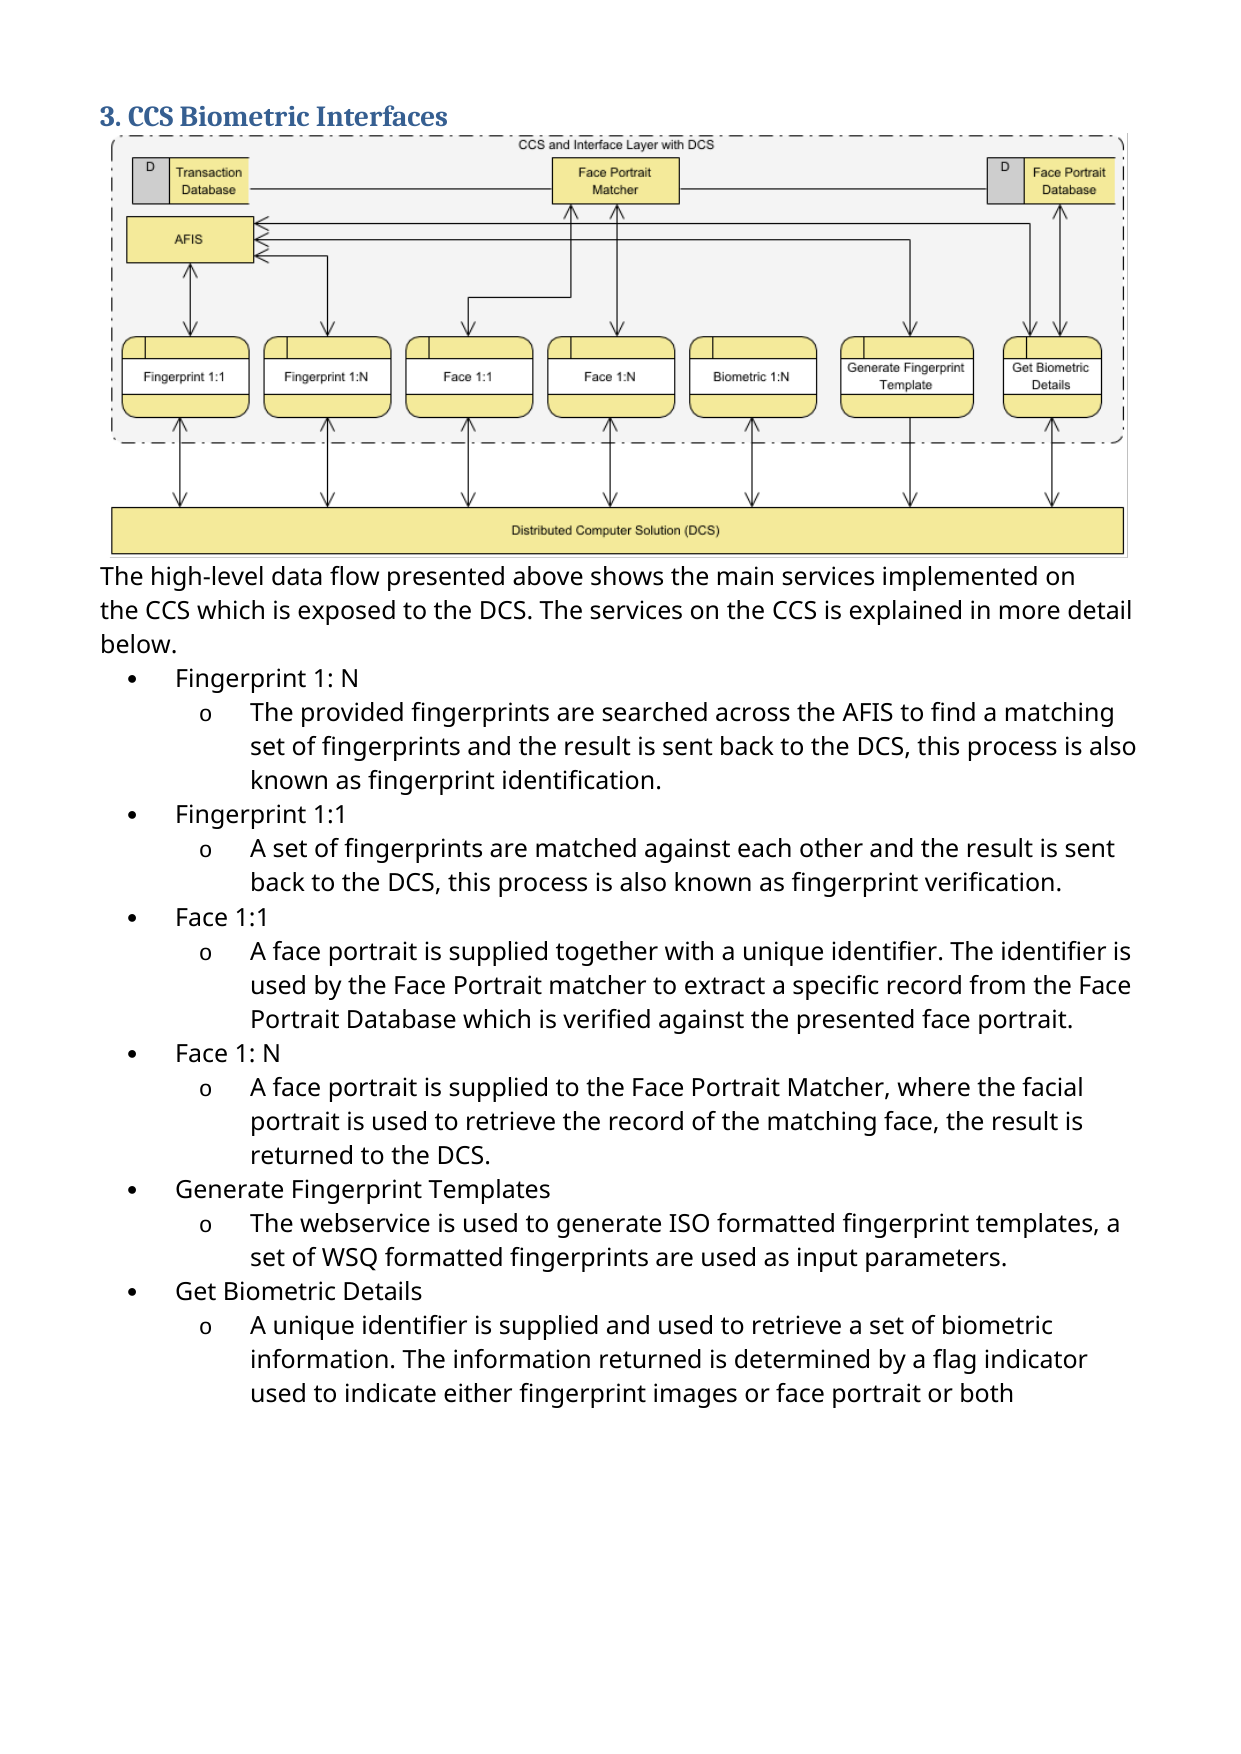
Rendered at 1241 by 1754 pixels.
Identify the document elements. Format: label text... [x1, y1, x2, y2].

list A unique identifier is supplied and used to retrieve a set of biometric information. The information returned is determined by a flag indicator used to indicate either fingerprint images or face portrait or both [212, 1308, 1140, 1410]
list Fingerprint 1: N [137, 661, 1140, 695]
list Generate Fingerprint Templates [137, 1172, 1140, 1206]
list A set of fingerprints are matched against each other and the result is sent back to the DCS, this process is also known as fingerprint verification. [212, 831, 1140, 899]
list Fingerprint 1:1 [137, 797, 1140, 831]
list Face 1: N [137, 1035, 1140, 1069]
picture [109, 133, 1131, 559]
list A face portrait is supplied together with a unique identifier. The identifier is used by the Face Portrait matcher to extract a specific record from the Face Portrait Database which is verified against the presented face portrait. [212, 933, 1140, 1035]
list Face 1:1 [137, 899, 1140, 933]
list A face portrait is supplied to the Face Portrait Matcher, where the facial portrait is used to retrieve the record of the matching face, the result is returned to the DCS. [212, 1069, 1140, 1172]
subtitle 3. CCS Biometric Interfaces [100, 100, 1140, 133]
list The provided fingerprints are searched across the AFIS to find a matching set of fingerprints and the result is sent back to the DCS, this process is also known as fingerprint identification. [212, 695, 1140, 797]
list The webservice is used to generate ISO formatted fingerprint templates, a set of WSQ formatted fingerprints are used as input parameters. [212, 1206, 1140, 1274]
text The high-level data flow presented above shows the main services implemented on the CCS which is exposed to the DCS. The services on the CCS is explained in more detail below. [100, 558, 1140, 661]
list Get Biometric Details [137, 1274, 1140, 1308]
